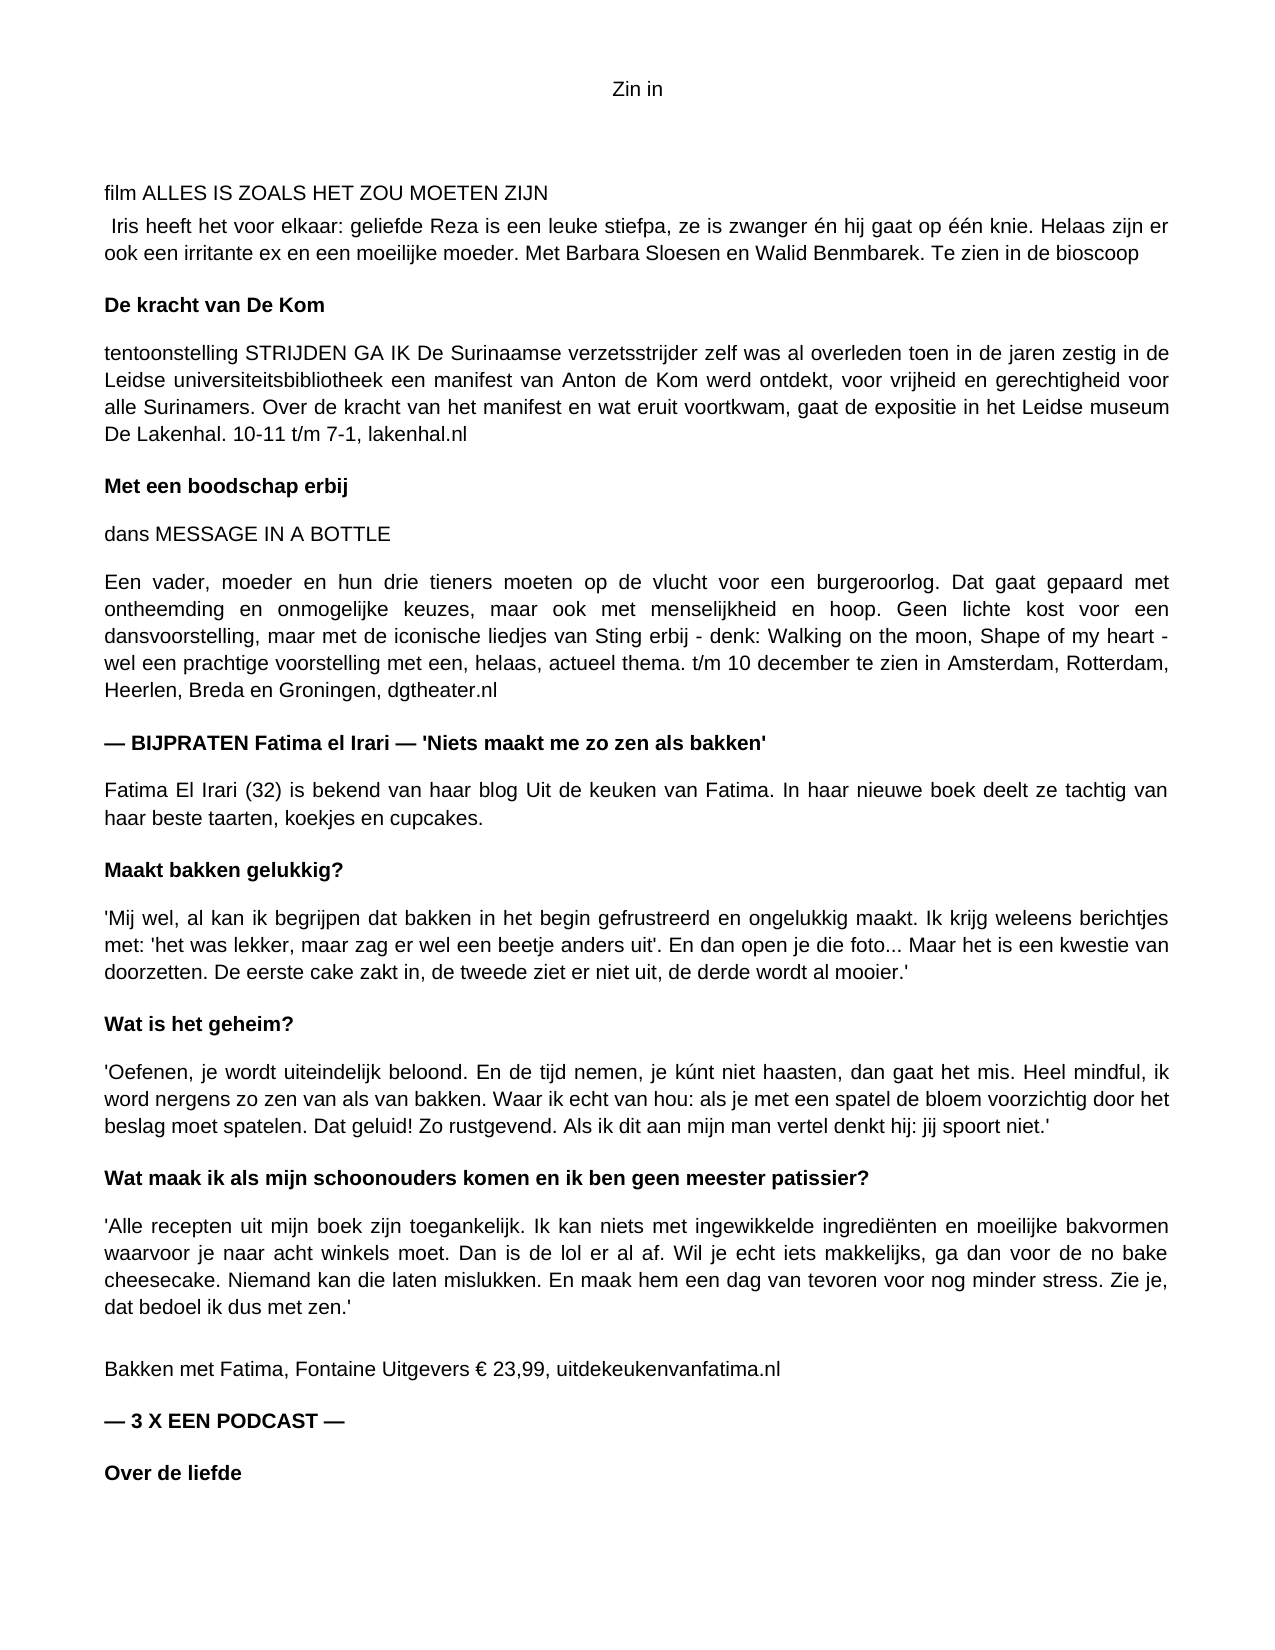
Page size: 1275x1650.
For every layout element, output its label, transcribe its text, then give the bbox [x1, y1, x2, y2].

text Bakken met Fatima, Fontaine Uitgevers € 23,99, uitdekeukenvanfatima.nl [104, 1354, 1171, 1381]
text 'Oefenen, je wordt uiteindelijk beloond. En de tijd nemen, je kúnt niet haasten, dan gaat het mis. Heel mindful, ik word nergens zo zen van als van bakken. Waar ik echt van hou: als je met een spatel de bloem voorzichtig door het beslag moet spatelen. Dat geluid! Zo rustgevend. Als ik dit aan mijn man vertel denkt hij: jij spoort niet.' [104, 1056, 1171, 1138]
text Wat is het geheim? [104, 1008, 1171, 1036]
text Over de liefde [104, 1458, 1171, 1485]
text — BIJPRATEN Fatima el Irari — 'Niets maakt me zo zen als bakken' [104, 727, 1171, 754]
text film ALLES IS ZOALS HET ZOU MOETEN ZIJN [104, 177, 1171, 204]
text De kracht van De Kom [104, 290, 1171, 317]
text dans MESSAGE IN A BOTTLE [104, 519, 1171, 546]
text Maakt bakken gelukkig? [104, 854, 1171, 881]
text Een vader, moeder en hun drie tieners moeten op de vlucht voor een burgeroorlog. Dat gaat gepaard met ontheemding en onmogelijke keuzes, maar ook met menselijkheid en hoop. Geen lichte kost voor een dansvoorstelling, maar met de iconische liedjes van Sting erbij - denk: Walking on the moon, Shape of my heart - wel een prachtige voorstelling met een, helaas, actueel thema. t/m 10 december te zien in Amsterdam, Rotterdam, Heerlen, Breda en Groningen, dgtheater.nl [104, 567, 1171, 702]
text Wat maak ik als mijn schoonouders komen en ik ben geen meester patissier? [104, 1163, 1171, 1190]
text Iris heeft het voor elkaar: geliefde Reza is een leuke stiefpa, ze is zwanger én hij gaat op één knie. Helaas zijn er ook een irritante ex en een moeilijke moeder. Met Barbara Sloesen en Walid Benmbarek. Te zien in de bioscoop [104, 211, 1171, 265]
text 'Mij wel, al kan ik begrijpen dat bakken in het begin gefrustreerd en ongelukkig maakt. Ik krijg weleens berichtjes met: 'het was lekker, maar zag er wel een beetje anders uit'. En dan open je die foto... Maar het is een kwestie van doorzetten. De eerste cake zakt in, de tweede ziet er niet uit, de derde wordt al mooier.' [104, 902, 1171, 983]
text — 3 X EEN PODCAST — [104, 1406, 1171, 1433]
text 'Alle recepten uit mijn boek zijn toegankelijk. Ik kan niets met ingewikkelde ingrediënten en moeilijke bakvormen waarvoor je naar acht winkels moet. Dan is de lol er al af. Wil je echt iets makkelijks, ga dan voor de no bake cheesecake. Niemand kan die laten mislukken. En maak hem een dag van tevoren voor nog minder stress. Zie je, dat bedoel ik dus met zen.' [104, 1211, 1171, 1319]
text Fatima El Irari (32) is bekend van haar blog Uit de keuken van Fatima. In haar nieuwe boek deelt ze tachtig van haar beste taarten, koekjes en cupcakes. [104, 775, 1171, 829]
text tentoonstelling STRIJDEN GA IK De Surinaamse verzetsstrijder zelf was al overleden toen in de jaren zestig in de Leidse universiteitsbibliotheek een manifest van Anton de Kom werd ontdekt, voor vrijheid en gerechtigheid voor alle Surinamers. Over de kracht van het manifest en wat eruit voortkwam, gaat de expositie in het Leidse museum De Lakenhal. 10-11 t/m 7-1, lakenhal.nl [104, 338, 1171, 446]
text Met een boodschap erbij [104, 471, 1171, 498]
